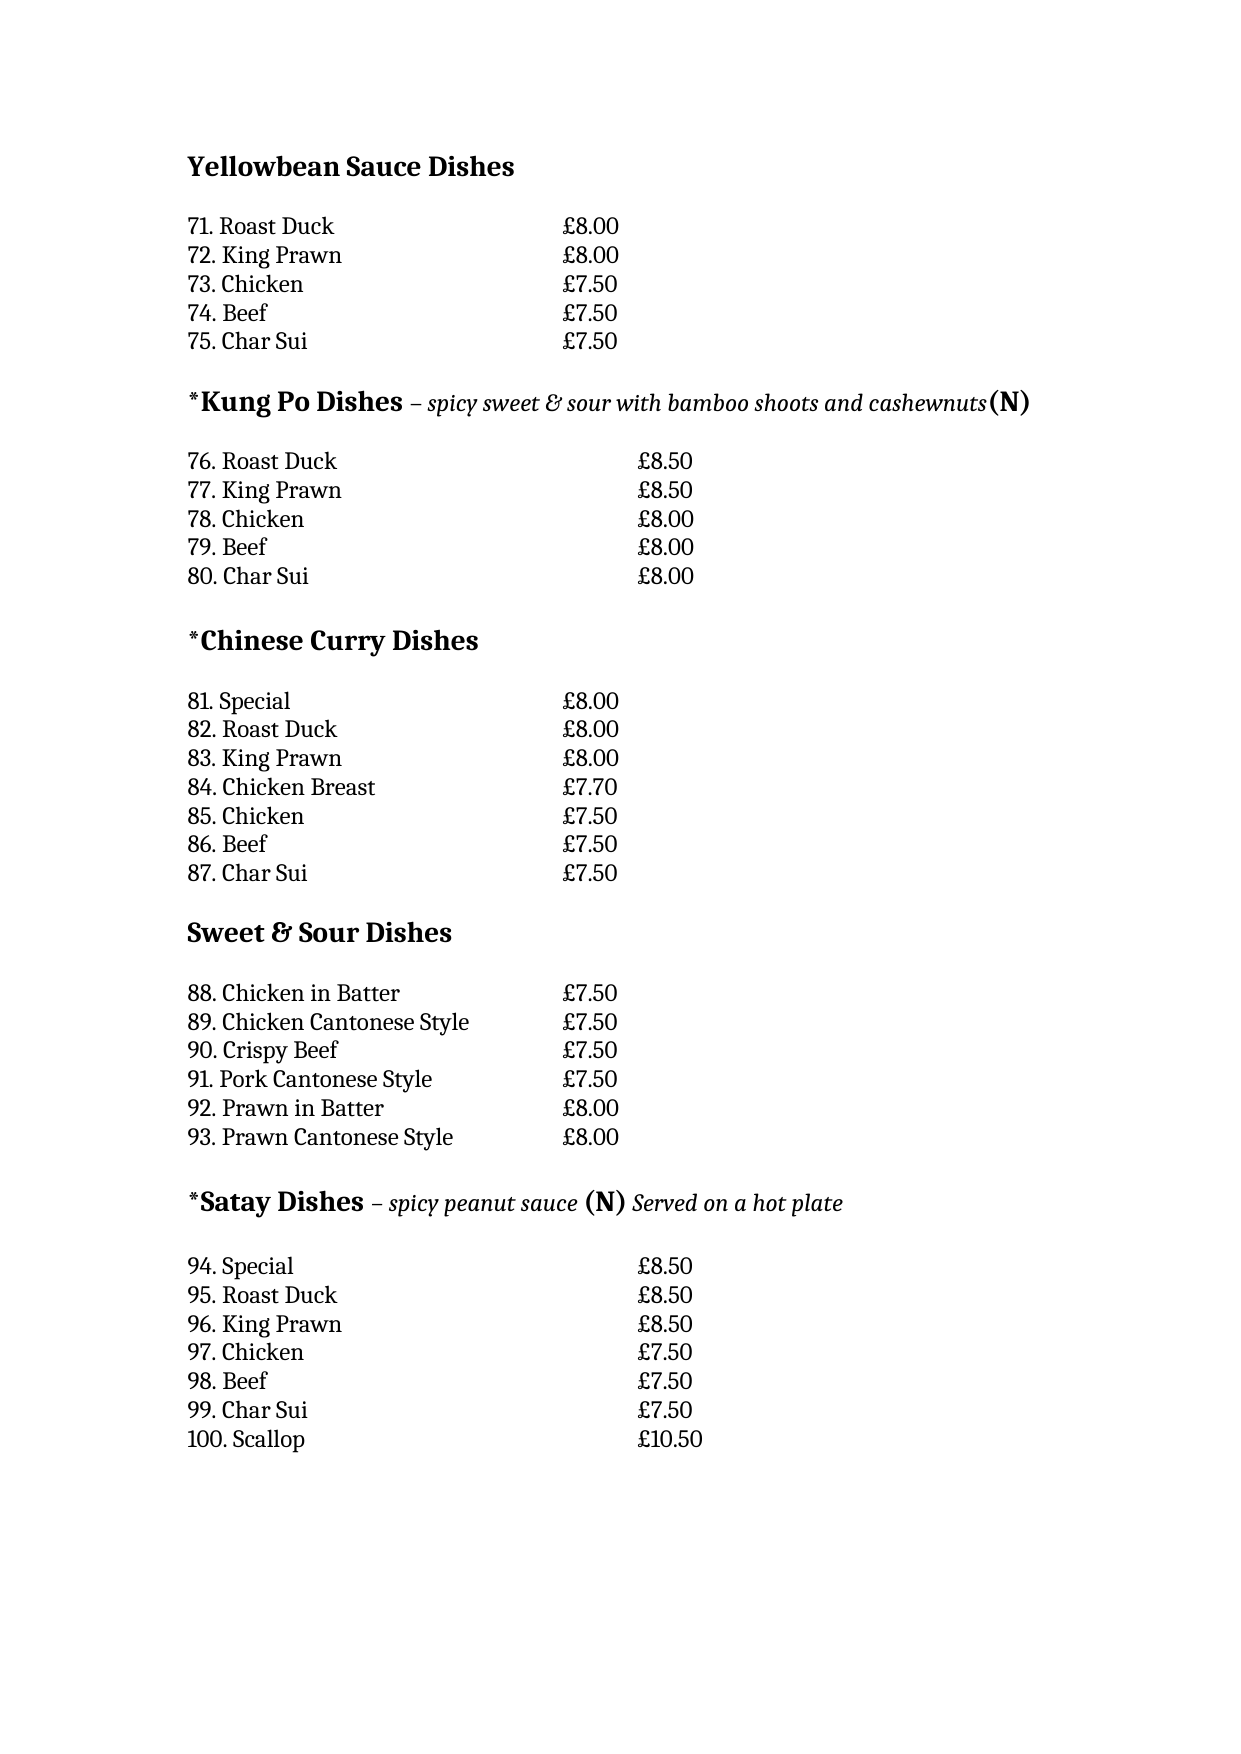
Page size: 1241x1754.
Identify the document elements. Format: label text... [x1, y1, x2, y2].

text *Chinese Curry Dishes [187, 624, 1053, 658]
text 96. King Prawn £8.50 [187, 1309, 1053, 1338]
text 99. Char Sui £7.50 [187, 1396, 1053, 1424]
text 98. Beef £7.50 [187, 1367, 1053, 1396]
text 80. Char Sui £8.00 [187, 562, 1053, 591]
text 89. Chicken Cantonese Style £7.50 [187, 1008, 1053, 1036]
text 87. Char Sui £7.50 [187, 859, 1053, 888]
text *Satay Dishes – spicy peanut sauce (N) Served on a hot plate [187, 1185, 1053, 1218]
text 82. Roast Duck £8.00 [187, 715, 1053, 744]
text 75. Char Sui £7.50 [187, 327, 1053, 356]
text 78. Chicken £8.00 [187, 504, 1053, 533]
text 90. Crispy Beef £7.50 [187, 1036, 1053, 1065]
text 95. Roast Duck £8.50 [187, 1281, 1053, 1309]
text Sweet & Sour Dishes [187, 917, 1053, 950]
text 72. King Prawn £8.00 [187, 241, 1053, 270]
text 76. Roast Duck £8.50 [187, 447, 1053, 476]
text 86. Beef £7.50 [187, 830, 1053, 859]
text 84. Chicken Breast £7.70 [187, 773, 1053, 802]
text 85. Chicken £7.50 [187, 802, 1053, 830]
text 88. Chicken in Batter £7.50 [187, 979, 1053, 1008]
text 97. Chicken £7.50 [187, 1338, 1053, 1367]
text 71. Roast Duck £8.00 [187, 212, 1053, 241]
text 74. Beef £7.50 [187, 298, 1053, 327]
text 92. Prawn in Batter £8.00 [187, 1094, 1053, 1123]
text 91. Pork Cantonese Style £7.50 [187, 1065, 1053, 1094]
text Yellowbean Sauce Dishes [187, 150, 1053, 183]
text 79. Beef £8.00 [187, 533, 1053, 562]
text 83. King Prawn £8.00 [187, 744, 1053, 773]
text 77. King Prawn £8.50 [187, 476, 1053, 504]
text 73. Chicken £7.50 [187, 270, 1053, 298]
text 93. Prawn Cantonese Style £8.00 [187, 1123, 1053, 1151]
text 94. Special £8.50 [187, 1252, 1053, 1281]
text 100. Scallop £10.50 [187, 1424, 1053, 1453]
text *Kung Po Dishes – spicy sweet & sour with bamboo shoots and cashewnuts(N) [187, 385, 1053, 418]
text 81. Special £8.00 [187, 687, 1053, 715]
